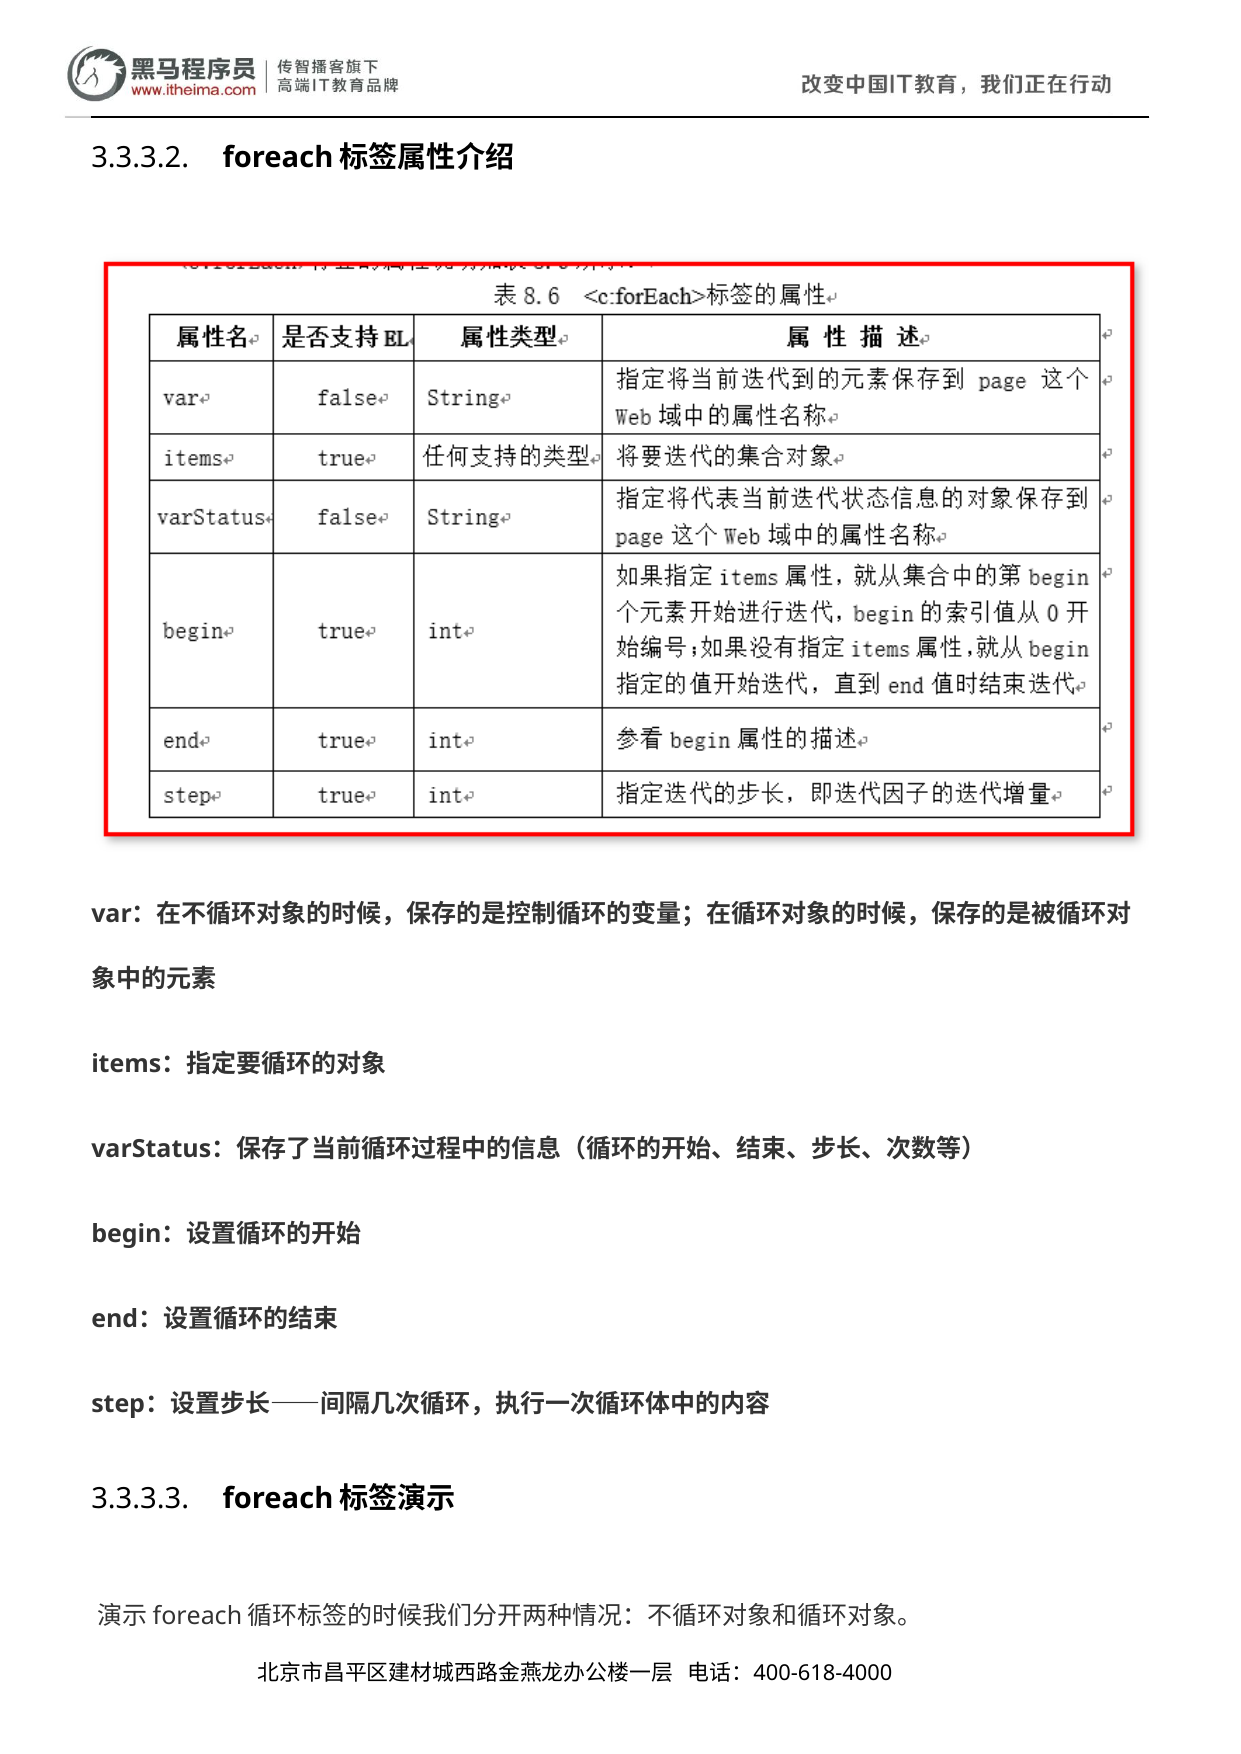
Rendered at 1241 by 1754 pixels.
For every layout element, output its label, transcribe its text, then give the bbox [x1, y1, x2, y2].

text varStatus：保存了当前循环过程中的信息（循环的开始、结束、步长、次数等） [91, 1583, 1149, 1648]
picture [91, 717, 1150, 1322]
subtitle foreach标签作用 [91, 379, 1149, 444]
text var：在不循环对象的时候，保存的是控制循环的变量；在循环对象的时候，保存的是被循环对象中的元素 [91, 1348, 1149, 1478]
subtitle foreach标签 [91, 249, 1149, 314]
subtitle foreach标签属性介绍 [91, 592, 1149, 657]
picture [0, 0, 1214, 125]
text ​ 起到java代码的for循环作用 [91, 498, 1149, 563]
text items：指定要循环的对象 [91, 1498, 1149, 1563]
